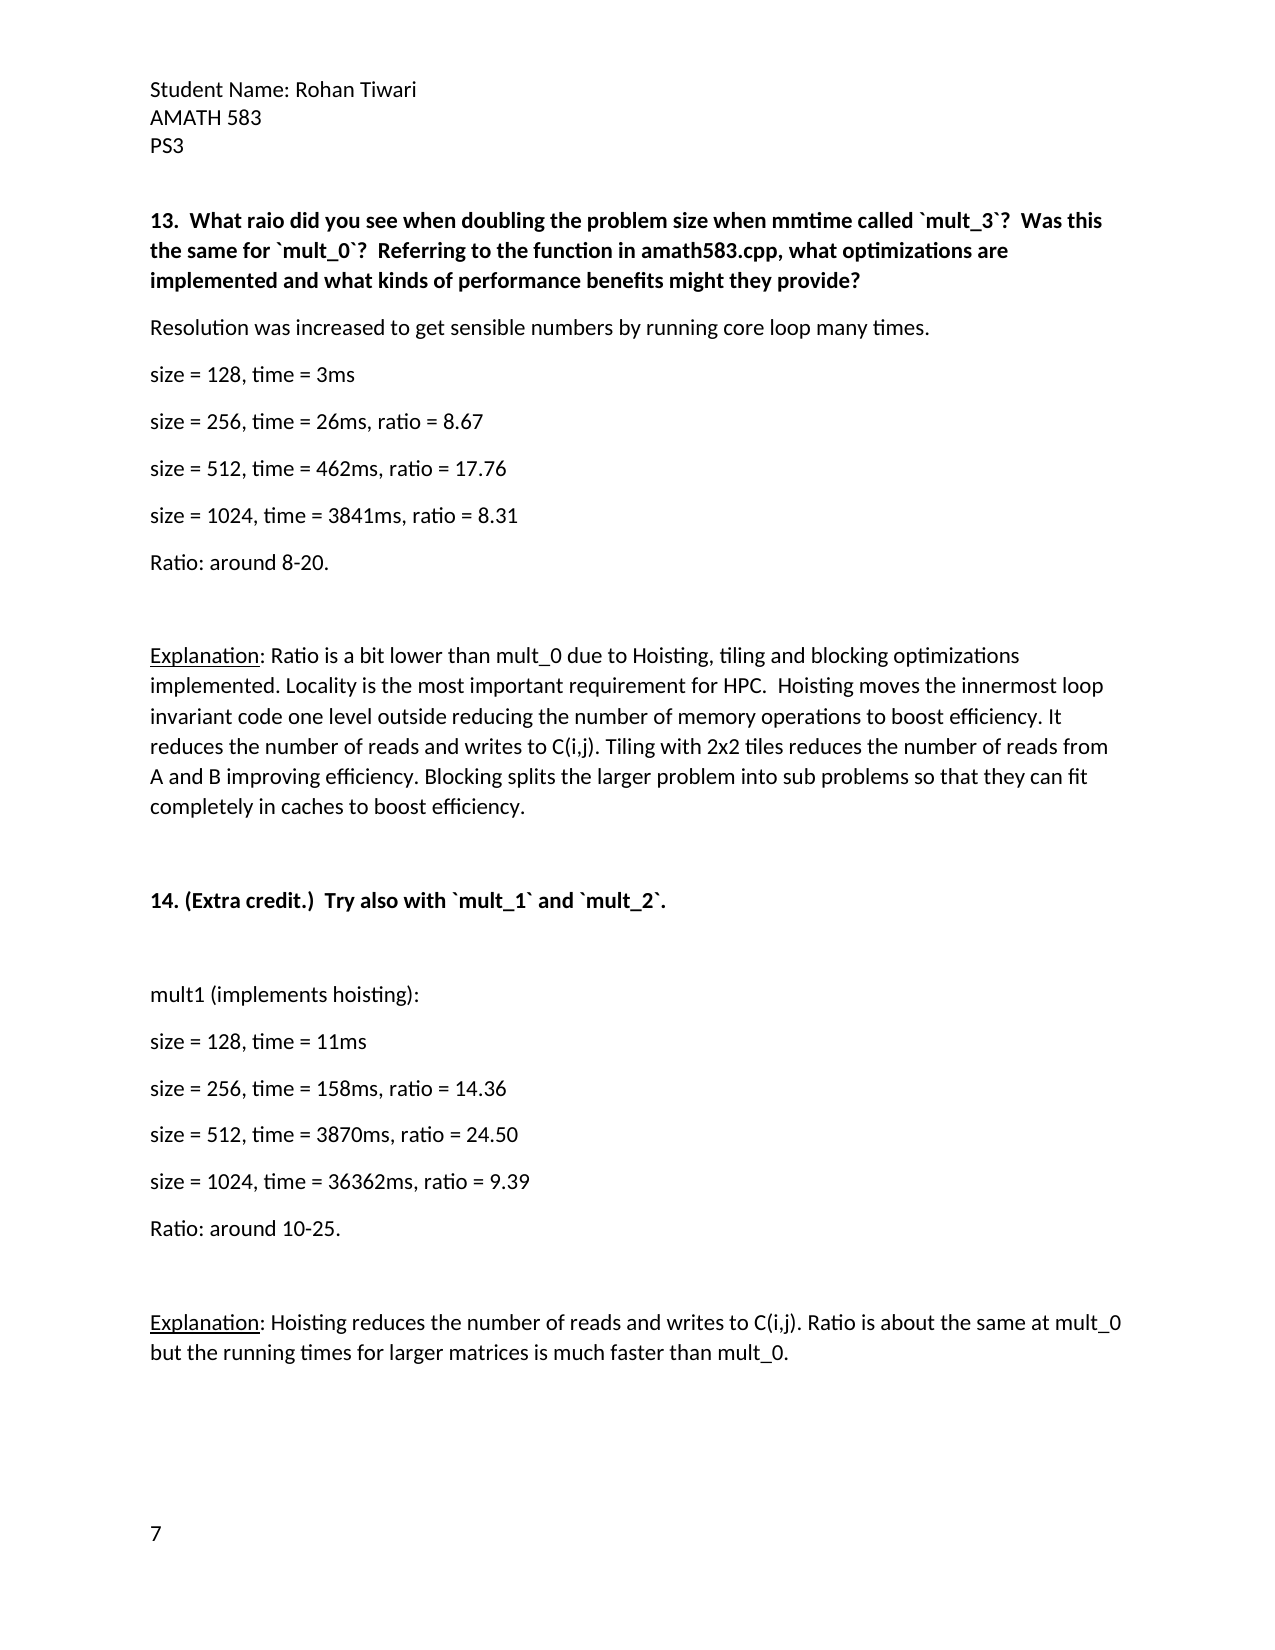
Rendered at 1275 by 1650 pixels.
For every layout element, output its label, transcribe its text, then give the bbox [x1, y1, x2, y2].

text 14. (Extra credit.) Try also with `mult_1` and `mult_2`. [150, 886, 1125, 914]
text Explanation: Ratio is a bit lower than mult_0 due to Hoisting, tiling and blocking optimizations implemented. Locality is the most important requirement for HPC. Hoisting moves the innermost loop invariant code one level outside reducing the number of memory operations to boost efficiency. It reduces the number of reads and writes to C(i,j). Tiling with 2x2 tiles reduces the number of reads from A and B improving efficiency. Blocking splits the larger problem into sub problems so that they can fit completely in caches to boost efficiency. [150, 641, 1125, 820]
text size = 256, time = 26ms, ratio = 8.67 [150, 407, 1125, 435]
text Ratio: around 10-25. [150, 1214, 1125, 1242]
text 13. What raio did you see when doubling the problem size when mmtime called `mult_3`? Was this the same for `mult_0`? Referring to the function in amath583.cpp, what optimizations are implemented and what kinds of performance benefits might they provide? [150, 206, 1125, 294]
text mult1 (implements hoisting): [150, 980, 1125, 1008]
text size = 128, time = 3ms [150, 360, 1125, 388]
text size = 512, time = 462ms, ratio = 17.76 [150, 454, 1125, 482]
text Resolution was increased to get sensible numbers by running core loop many times. [150, 313, 1125, 341]
text Explanation: Hoisting reduces the number of reads and writes to C(i,j). Ratio is about the same at mult_0 but the running times for larger matrices is much faster than mult_0. [150, 1308, 1125, 1366]
text size = 1024, time = 36362ms, ratio = 9.39 [150, 1167, 1125, 1195]
text size = 256, time = 158ms, ratio = 14.36 [150, 1074, 1125, 1102]
text size = 512, time = 3870ms, ratio = 24.50 [150, 1121, 1125, 1148]
text Ratio: around 8-20. [150, 548, 1125, 576]
text size = 1024, time = 3841ms, ratio = 8.31 [150, 501, 1125, 529]
text size = 128, time = 11ms [150, 1027, 1125, 1055]
